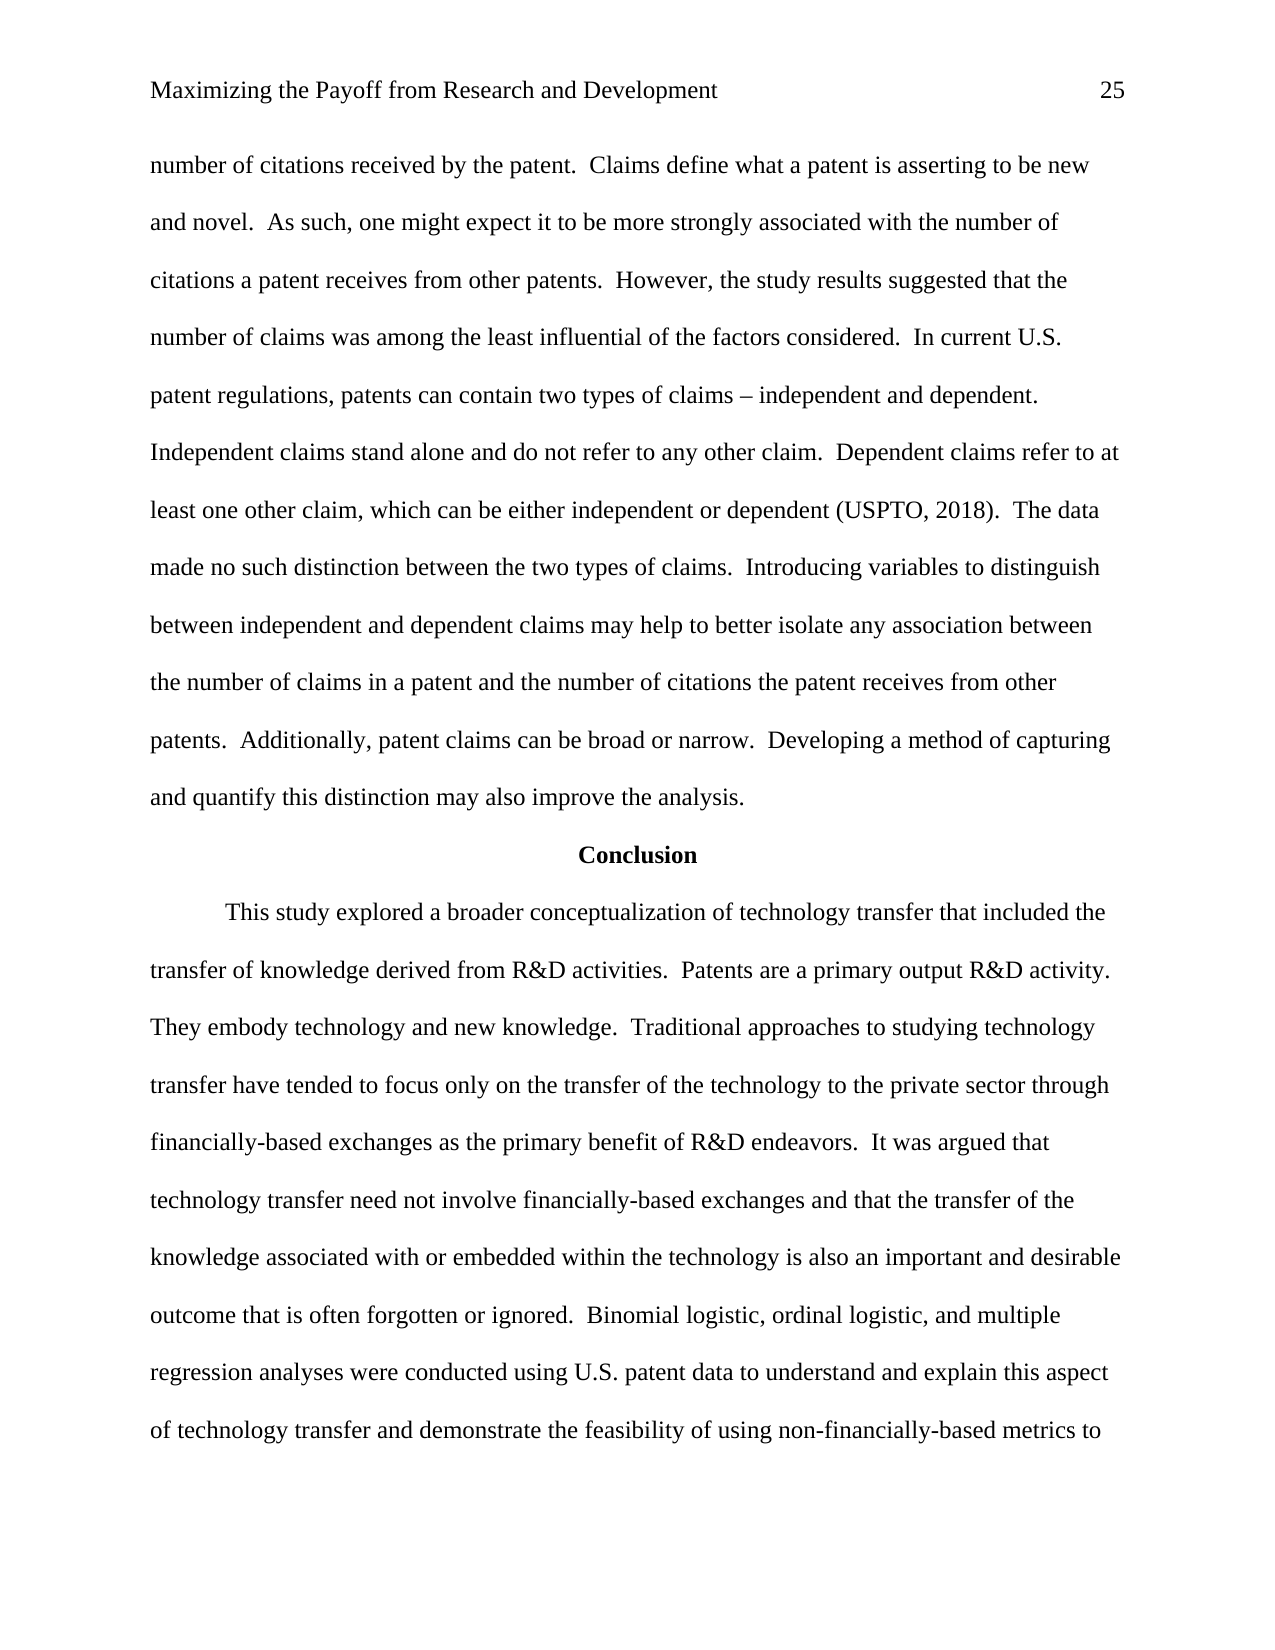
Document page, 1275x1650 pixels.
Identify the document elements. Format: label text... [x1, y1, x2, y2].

text Conclusion [150, 840, 1125, 869]
